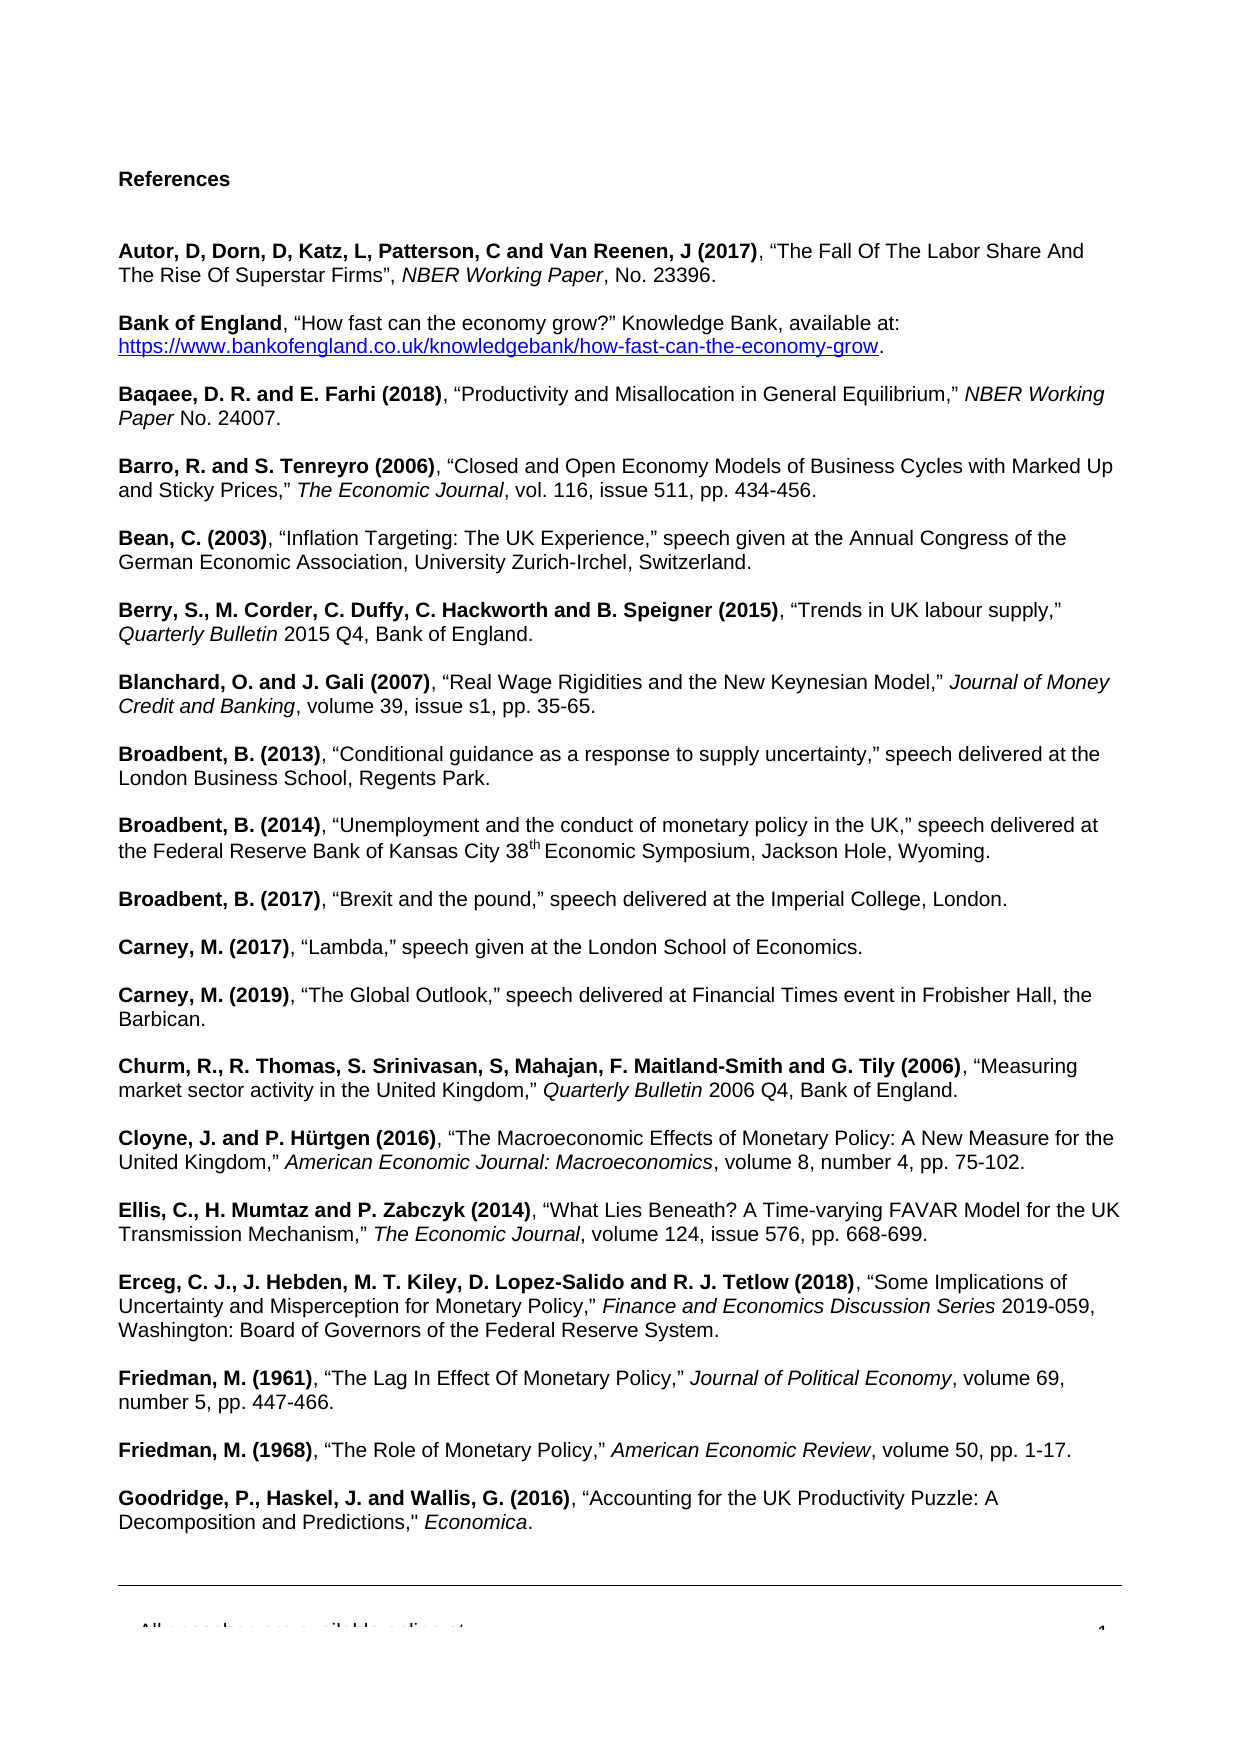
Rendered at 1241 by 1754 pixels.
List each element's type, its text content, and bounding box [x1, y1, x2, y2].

text Goodridge, P., Haskel, J. and Wallis, G. (2016), “Accounting for the UK Productivity Puzzle: A Decomposition and Predictions," Economica. [118, 1486, 1001, 1533]
text Carney, M. (2019), “The Global Outlook,” speech delivered at Financial Times event in Frobisher Hall, the Barbican. [118, 982, 1095, 1030]
text Barro, R. and S. Tenreyro (2006), “Closed and Open Economy Models of Business Cycles with Marked Up and Sticky Prices,” The Economic Journal, vol. 116, issue 511, pp. 434-456. [118, 454, 1116, 502]
text Broadbent, B. (2013), “Conditional guidance as a response to supply uncertainty,” speech delivered at the London Business School, Regents Park. [118, 742, 1103, 789]
text Churm, R., R. Thomas, S. Srinivasan, S, Mahajan, F. Maitland-Smith and G. Tily (2006), “Measuring market sector activity in the United Kingdom,” Quarterly Bulletin 2006 Q4, Bank of England. [118, 1054, 1079, 1102]
text Blanchard, O. and J. Gali (2007), “Real Wage Rigidities and the New Keynesian Model,” Journal of Money Credit and Banking, volume 39, issue s1, pp. 35-65. [118, 670, 1111, 718]
text Autor, D, Dorn, D, Katz, L, Patterson, C and Van Reenen, J (2017), “The Fall Of The Labor Share And The Rise Of Superstar Firms”, NBER Working Paper, No. 23396. [118, 238, 1087, 286]
text Friedman, M. (1961), “The Lag In Effect Of Monetary Policy,” Journal of Political Economy, volume 69, number 5, pp. 447-466. [118, 1366, 1067, 1413]
text Broadbent, B. (2014), “Unemployment and the conduct of monetary policy in the UK,” speech delivered at the Federal Reserve Bank of Kansas City 38th Economic Symposium, Jackson Hole, Wyoming. [118, 814, 1101, 862]
subtitle References [118, 167, 1151, 191]
text Berry, S., M. Corder, C. Duffy, C. Hackworth and B. Speigner (2015), “Trends in UK labour supply,” [118, 598, 1151, 622]
text Cloyne, J. and P. Hürtgen (2016), “The Macroeconomic Effects of Monetary Policy: A New Measure for the United Kingdom,” American Economic Journal: Macroeconomics, volume 8, number 4, pp. 75-102. [118, 1126, 1117, 1174]
text Erceg, C. J., J. Hebden, M. T. Kiley, D. Lopez-Salido and R. J. Tetlow (2018), “Some Implications of Uncertainty and Misperception for Monetary Policy,” Finance and Economics Discussion Series 2019-059, Washington: Board of Governors of the Federal Reserve System. [118, 1270, 1097, 1342]
text Carney, M. (2017), “Lambda,” speech given at the London School of Economics. [118, 934, 1151, 958]
text Quarterly Bulletin 2015 Q4, Bank of England. [118, 622, 1151, 646]
text Ellis, C., H. Mumtaz and P. Zabczyk (2014), “What Lies Beneath? A Time-varying FAVAR Model for the UK Transmission Mechanism,” The Economic Journal, volume 124, issue 576, pp. 668-699. [118, 1198, 1122, 1246]
text Broadbent, B. (2017), “Brexit and the pound,” speech delivered at the Imperial College, London. [118, 886, 1151, 910]
text Friedman, M. (1968), “The Role of Monetary Policy,” American Economic Review, volume 50, pp. 1-17. [118, 1437, 1151, 1461]
text Bean, C. (2003), “Inflation Targeting: The UK Experience,” speech given at the Annual Congress of the German Economic Association, University Zurich-Irchel, Switzerland. [118, 526, 1069, 574]
text Bank of England, “How fast can the economy grow?” Knowledge Bank, available at: https://www.bankofengland.co.uk/knowledgebank/how-fast-can-the-economy-grow. [118, 310, 901, 358]
text Baqaee, D. R. and E. Farhi (2018), “Productivity and Misallocation in General Equilibrium,” NBER Working Paper No. 24007. [118, 382, 1106, 430]
